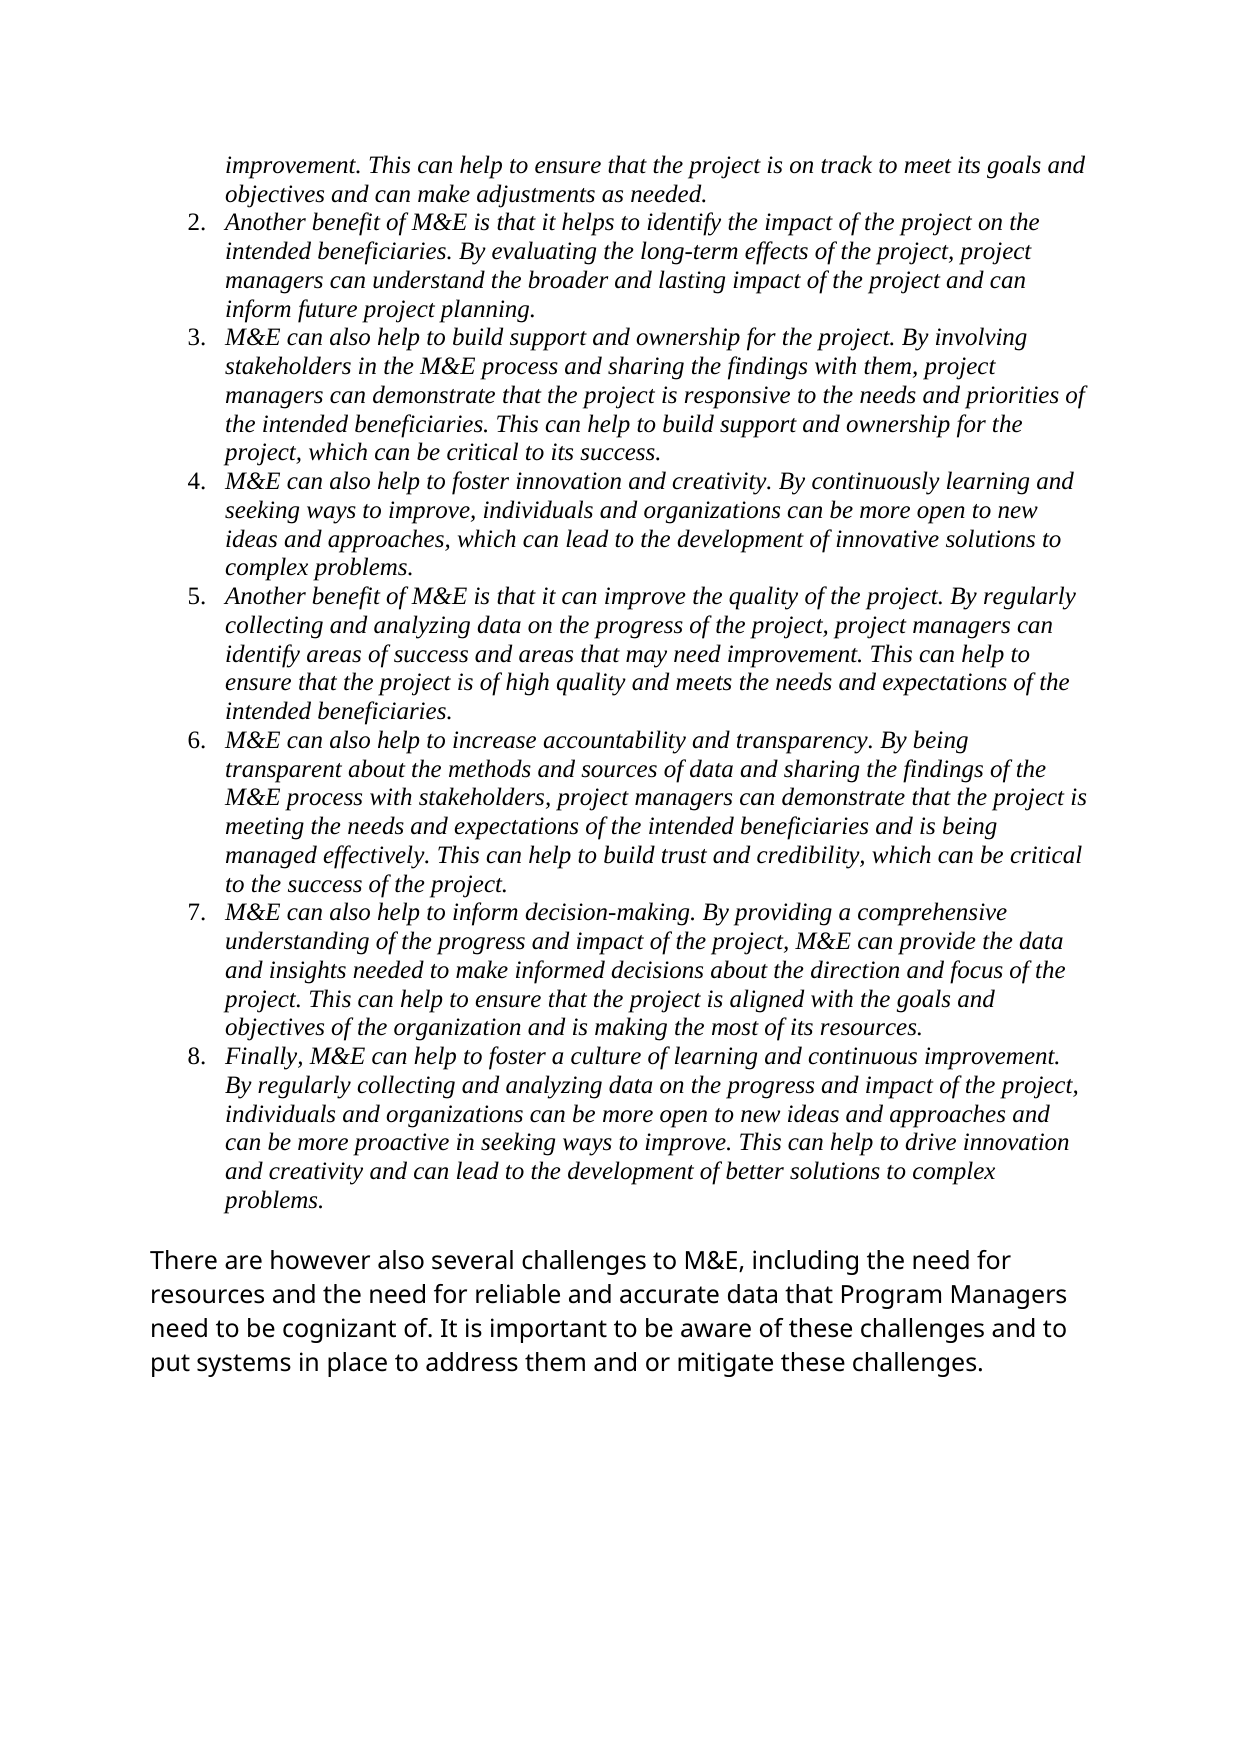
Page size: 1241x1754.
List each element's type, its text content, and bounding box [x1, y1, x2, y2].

list M&E can also help to increase accountability and transparency. By being transparent about the methods and sources of data and sharing the findings of the M&E process with stakeholders, project managers can demonstrate that the project is meeting the needs and expectations of the intended beneficiaries and is being managed effectively. This can help to build trust and credibility, which can be critical to the success of the project. [187, 725, 1090, 897]
list M&E can also help to inform decision-making. By providing a comprehensive understanding of the progress and impact of the project, M&E can provide the data and insights needed to make informed decisions about the direction and focus of the project. This can help to ensure that the project is aligned with the goals and objectives of the organization and is making the most of its resources. [187, 897, 1090, 1041]
list Another benefit of M&E is that it can improve the quality of the project. By regularly collecting and analyzing data on the progress of the project, project managers can identify areas of success and areas that may need improvement. This can help to ensure that the project is of high quality and meets the needs and expectations of the intended beneficiaries. [187, 581, 1090, 725]
text There are however also several challenges to M&E, including the need for resources and the need for reliable and accurate data that Program Managers need to be cognizant of. It is important to be aware of these challenges and to put systems in place to address them and or mitigate these challenges. [150, 1243, 1090, 1379]
list Finally, M&E can help to foster a culture of learning and continuous improvement. By regularly collecting and analyzing data on the progress and impact of the project, individuals and organizations can be more open to new ideas and approaches and can be more proactive in seeking ways to improve. This can help to drive innovation and creativity and can lead to the development of better solutions to complex problems. [187, 1041, 1090, 1214]
list Another benefit of M&E is that it helps to identify the impact of the project on the intended beneficiaries. By evaluating the long-term effects of the project, project managers can understand the broader and lasting impact of the project and can inform future project planning. [187, 207, 1090, 322]
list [187, 150, 1090, 207]
list M&E can also help to foster innovation and creativity. By continuously learning and seeking ways to improve, individuals and organizations can be more open to new ideas and approaches, which can lead to the development of innovative solutions to complex problems. [187, 466, 1090, 581]
list M&E can also help to build support and ownership for the project. By involving stakeholders in the M&E process and sharing the findings with them, project managers can demonstrate that the project is responsive to the needs and priorities of the intended beneficiaries. This can help to build support and ownership for the project, which can be critical to its success. [187, 322, 1090, 466]
